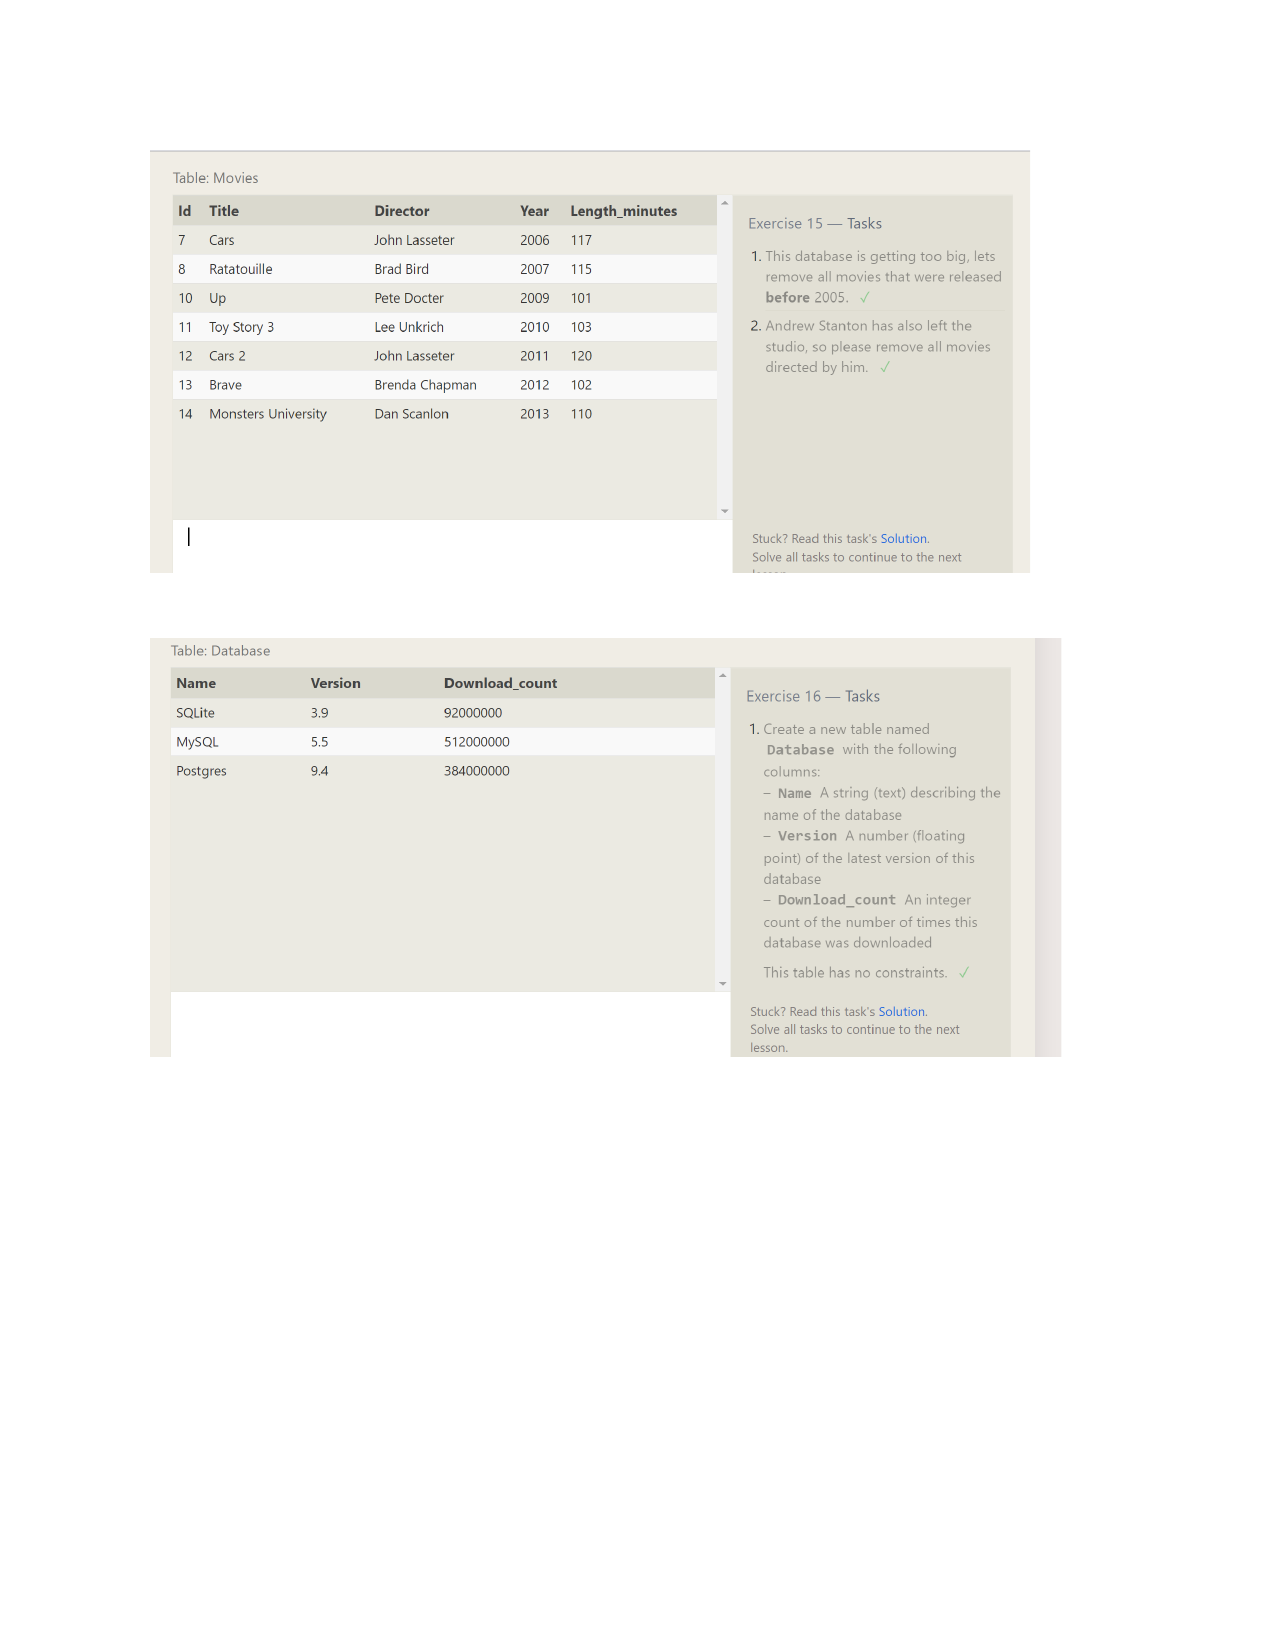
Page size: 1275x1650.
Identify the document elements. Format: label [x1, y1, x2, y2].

picture [150, 638, 1062, 1057]
picture [150, 150, 1030, 573]
